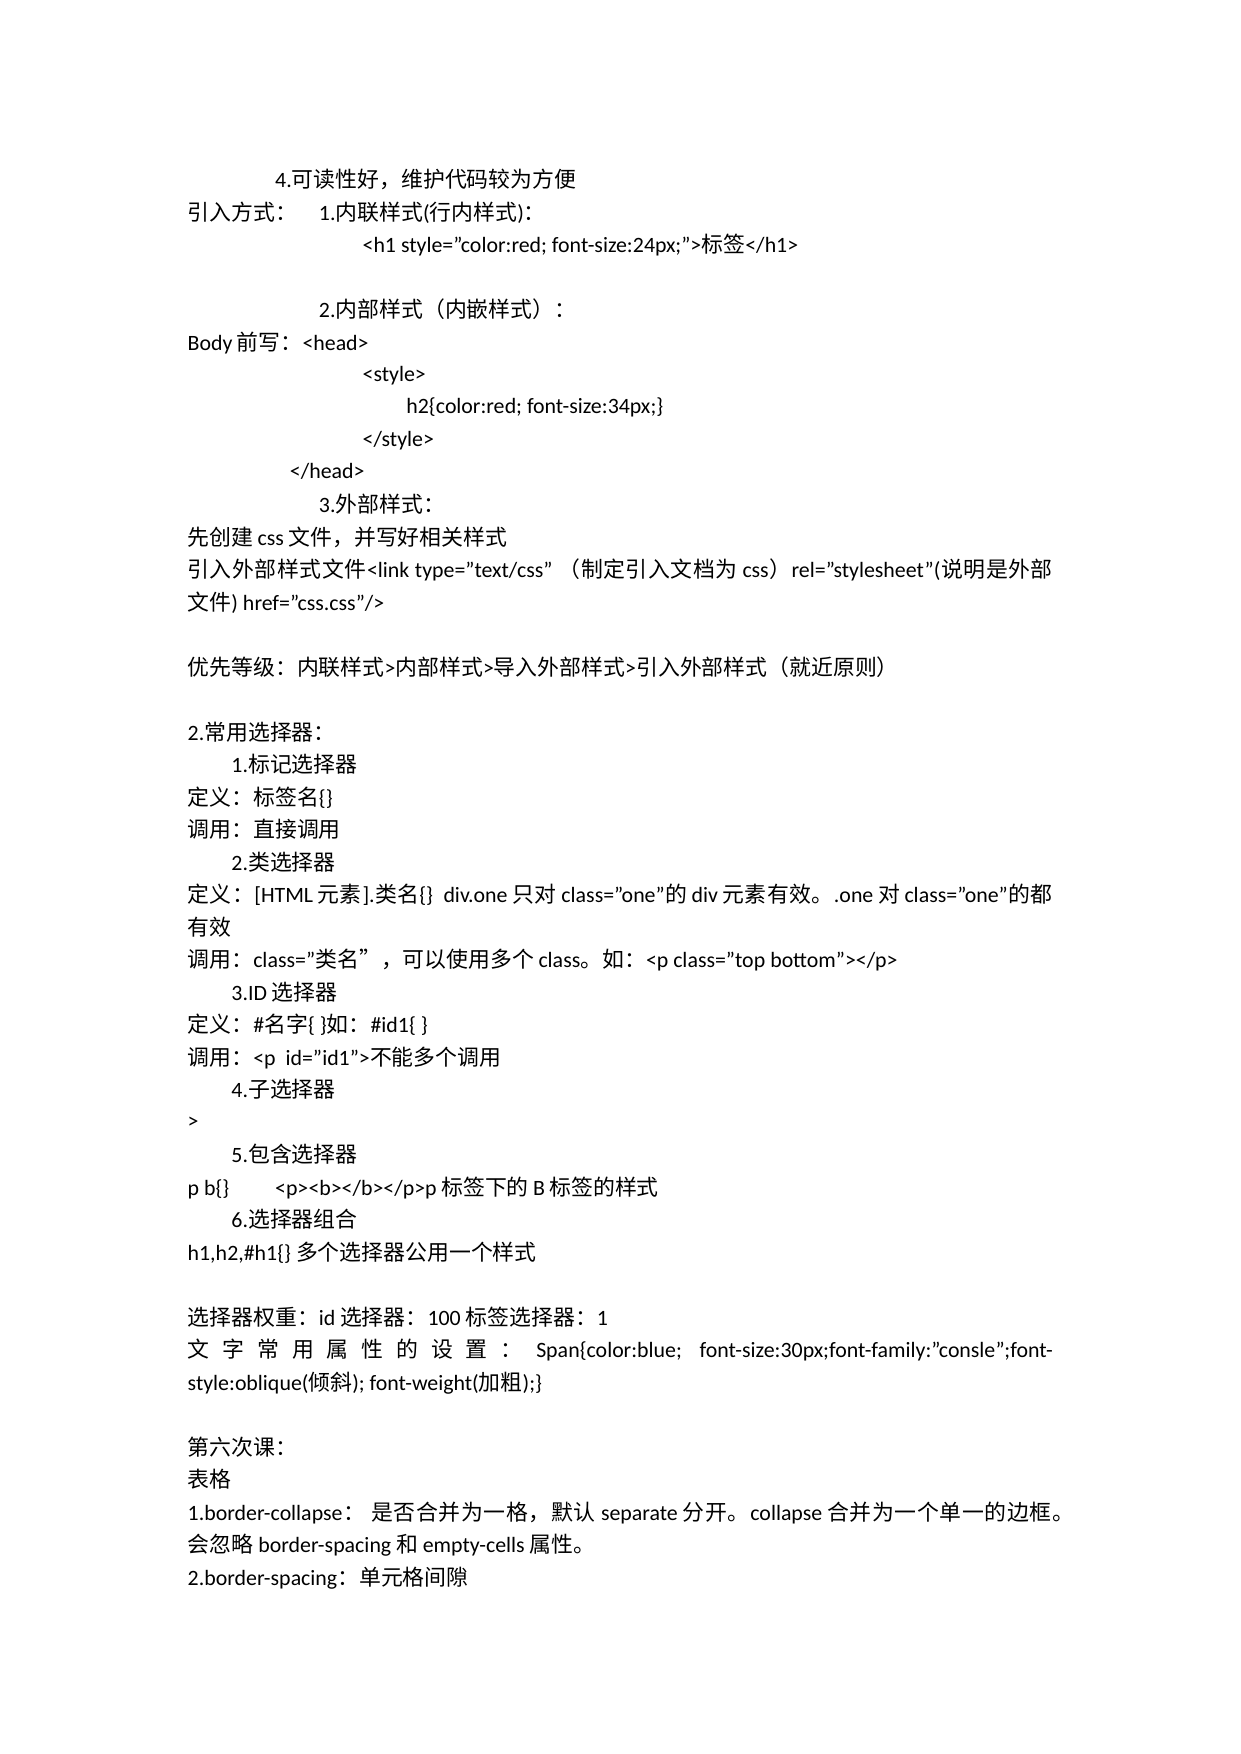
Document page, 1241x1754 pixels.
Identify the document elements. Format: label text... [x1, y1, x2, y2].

text <style> [187, 357, 1053, 389]
text 6.选择器组合 [187, 1202, 1053, 1234]
text > [187, 1104, 1053, 1137]
text 定义：#名字{ }如：#id1{ } [187, 1007, 1053, 1039]
text 选择器权重：id选择器：100 标签选择器：1 [187, 1299, 1053, 1332]
text 文字常用属性的设置：Span{color:blue; font-size:30px;font-family:”consle”;font-style:oblique(倾斜); font-weight(加粗);} [187, 1332, 1053, 1397]
text p b{} <p><b></b></p>p标签下的B标签的样式 [187, 1169, 1053, 1202]
text 3.外部样式： [187, 487, 1053, 519]
text 第六次课： [187, 1429, 1053, 1462]
text 4.可读性好，维护代码较为方便 [187, 162, 1053, 194]
text 定义：标签名{} [187, 779, 1053, 812]
text 2.类选择器 [187, 844, 1053, 877]
text 1.标记选择器 [187, 747, 1053, 779]
text 5.包含选择器 [187, 1137, 1053, 1169]
text 3.ID选择器 [187, 974, 1053, 1007]
text 先创建css文件，并写好相关样式 [187, 519, 1053, 552]
text <h1 style=”color:red; font-size:24px;”>标签</h1> [187, 227, 1053, 259]
text 引入外部样式文件<link type=”text/css” （制定引入文档为css）rel=”stylesheet”(说明是外部文件) href=”css.css”/> [187, 552, 1053, 617]
text h2{color:red; font-size:34px;} [187, 389, 1053, 422]
text 4.子选择器 [187, 1072, 1053, 1104]
text 定义：[HTML元素].类名{} div.one只对class=”one”的div元素有效。.one对class=”one”的都有效 [187, 877, 1053, 942]
text 2.border-spacing：单元格间隙 [187, 1559, 1053, 1592]
text h1,h2,#h1{} 多个选择器公用一个样式 [187, 1234, 1053, 1267]
text 2.内部样式（内嵌样式）： [187, 292, 1053, 324]
text 优先等级：内联样式>内部样式>导入外部样式>引入外部样式（就近原则） [187, 649, 1053, 682]
text 1.border-collapse： 是否合并为一格，默认separate分开。collapse合并为一个单一的边框。会忽略 border-spacing 和 empty-cells 属性。 [187, 1494, 1053, 1559]
text 调用：<p id=”id1”>不能多个调用 [187, 1039, 1053, 1072]
text 表格 [187, 1462, 1053, 1494]
text 调用：直接调用 [187, 812, 1053, 844]
text 调用：class=”类名”，可以使用多个class。如：<p class=”top bottom”></p> [187, 942, 1053, 974]
text </head> [187, 454, 1053, 487]
text Body前写：<head> [187, 324, 1053, 357]
text </style> [187, 422, 1053, 454]
text 2.常用选择器： [187, 714, 1053, 747]
text 引入方式： 1.内联样式(行内样式)： [187, 194, 1053, 227]
